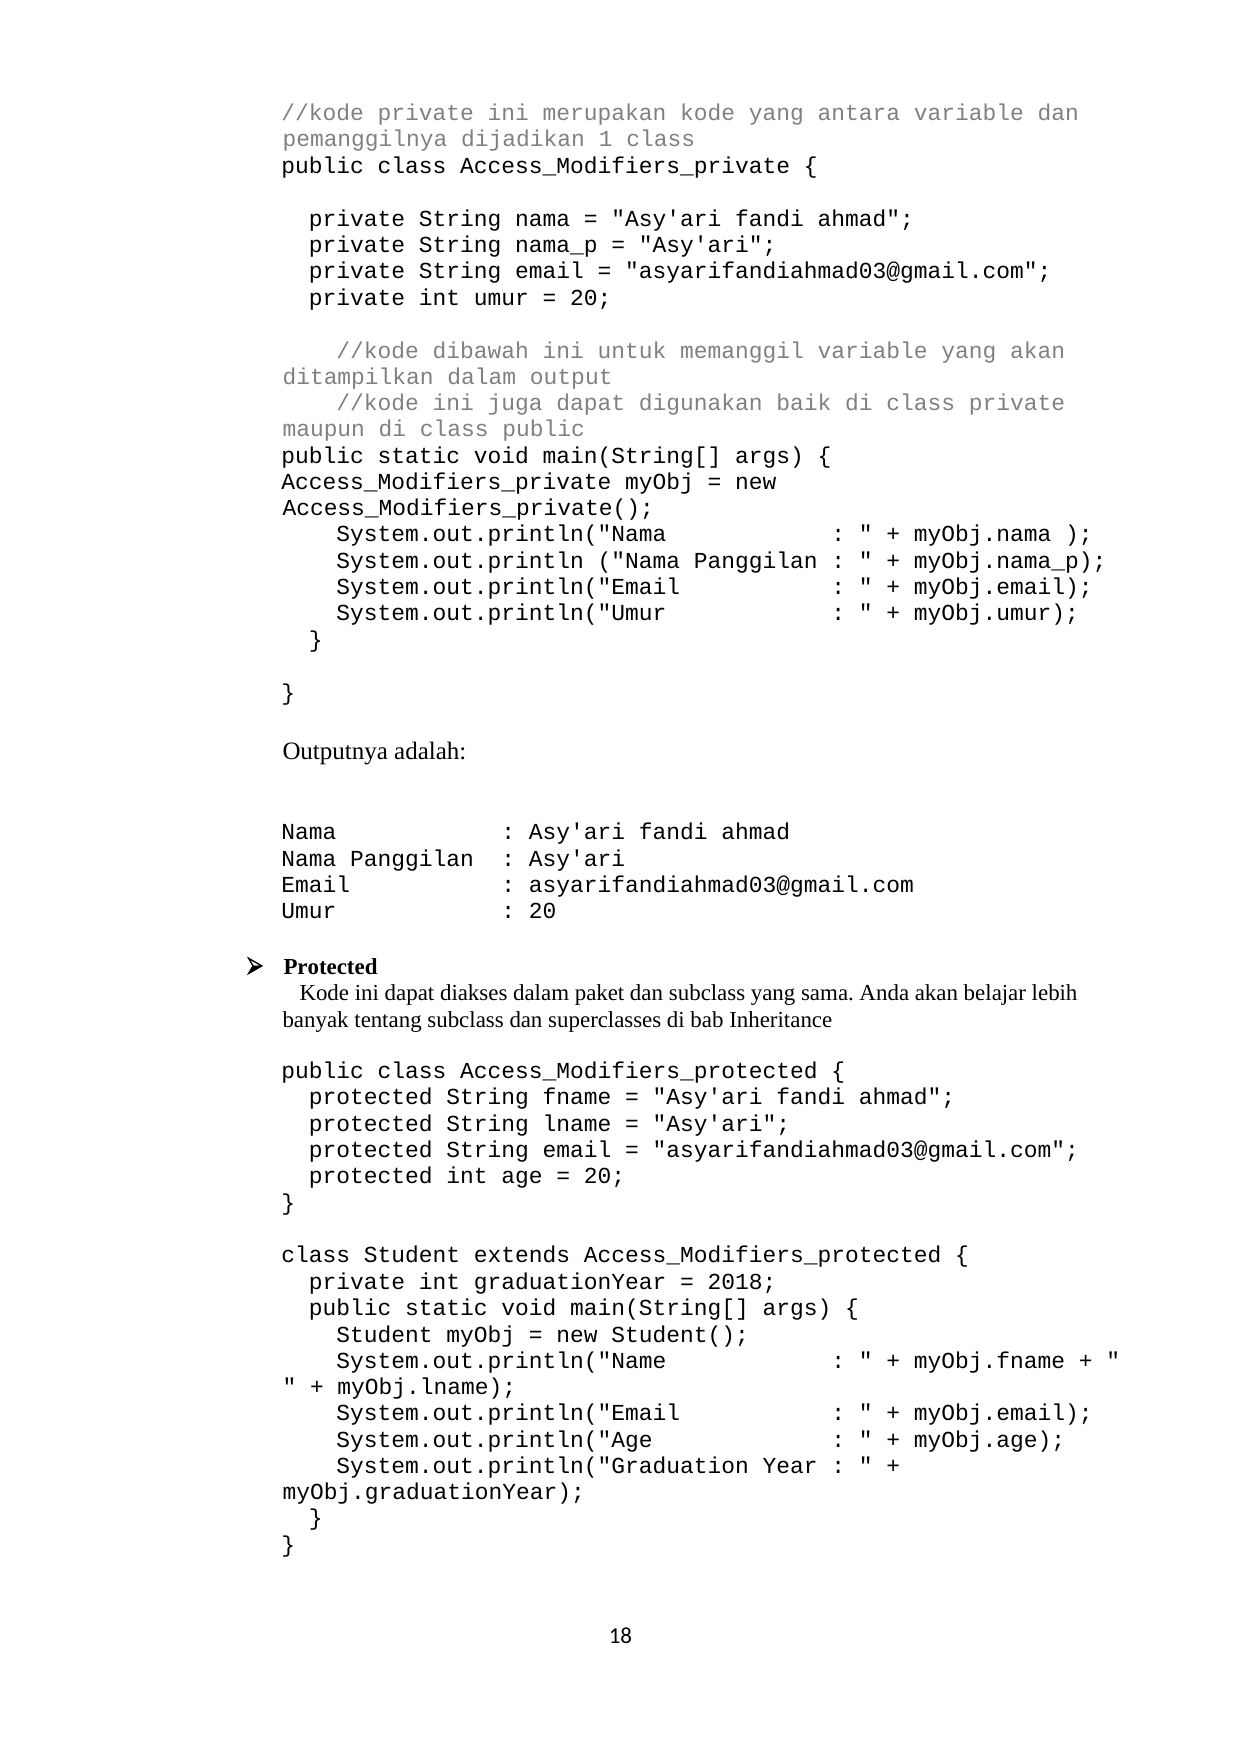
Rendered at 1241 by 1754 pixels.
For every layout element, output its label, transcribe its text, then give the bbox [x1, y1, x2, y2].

text Umur : 20 [281, 899, 1136, 926]
text public class Access_Modifiers_protected { [281, 1059, 1136, 1085]
text private String email = "asyarifandiahmad03@gmail.com"; [281, 260, 1136, 286]
text System.out.println("Email : " + myObj.email); [281, 575, 1136, 601]
text public static void main(String[] args) { [281, 1297, 1136, 1322]
text public static void main(String[] args) { [281, 444, 1136, 470]
text System.out.println("Graduation Year : " + myObj.graduationYear); [281, 1454, 1136, 1506]
text System.out.println("Email : " + myObj.email); [281, 1402, 1136, 1427]
text //kode dibawah ini untuk memanggil variable yang akan ditampilkan dalam output [281, 339, 1136, 391]
text } [281, 1533, 1136, 1559]
text protected String email = "asyarifandiahmad03@gmail.com"; [281, 1138, 1136, 1164]
text Email : asyarifandiahmad03@gmail.com [281, 873, 1136, 899]
text Kode ini dapat diakses dalam paket dan subclass yang sama. Anda akan belajar lebih banyak tentang subclass dan superclasses di bab Inheritance [282, 979, 1136, 1032]
text System.out.println("Age : " + myObj.age); [281, 1428, 1136, 1454]
text private int graduationYear = 2018; [281, 1270, 1136, 1296]
text } [281, 1191, 1136, 1217]
text System.out.println("Name : " + myObj.fname + " " + myObj.lname); [281, 1349, 1136, 1401]
text System.out.println ("Nama Panggilan : " + myObj.nama_p); [281, 549, 1136, 575]
text Student myObj = new Student(); [281, 1323, 1136, 1349]
text System.out.println("Nama : " + myObj.nama ); [281, 523, 1136, 548]
text //kode ini juga dapat digunakan baik di class private maupun di class public [281, 392, 1136, 443]
text public class Access_Modifiers_private { [281, 154, 1136, 180]
text Nama : Asy'ari fandi ahmad [281, 821, 1136, 846]
text protected String fname = "Asy'ari fandi ahmad"; [281, 1086, 1136, 1112]
text private int umur = 20; [281, 286, 1136, 312]
text } [281, 681, 1136, 707]
text //kode private ini merupakan kode yang antara variable dan pemanggilnya dijadikan 1 class [281, 102, 1136, 154]
text System.out.println("Umur : " + myObj.umur); [281, 602, 1136, 628]
text private String nama_p = "Asy'ari"; [281, 233, 1136, 259]
text class Student extends Access_Modifiers_protected { [281, 1244, 1136, 1270]
text Nama Panggilan : Asy'ari [281, 847, 1136, 873]
text } [281, 1507, 1136, 1532]
text protected int age = 20; [281, 1165, 1136, 1191]
text private String nama = "Asy'ari fandi ahmad"; [281, 207, 1136, 233]
text Access_Modifiers_private myObj = new Access_Modifiers_private(); [281, 470, 1136, 522]
text Outputnya adalah: [282, 736, 1136, 765]
text } [281, 628, 1136, 654]
list Protected [246, 953, 1136, 979]
text protected String lname = "Asy'ari"; [281, 1112, 1136, 1138]
